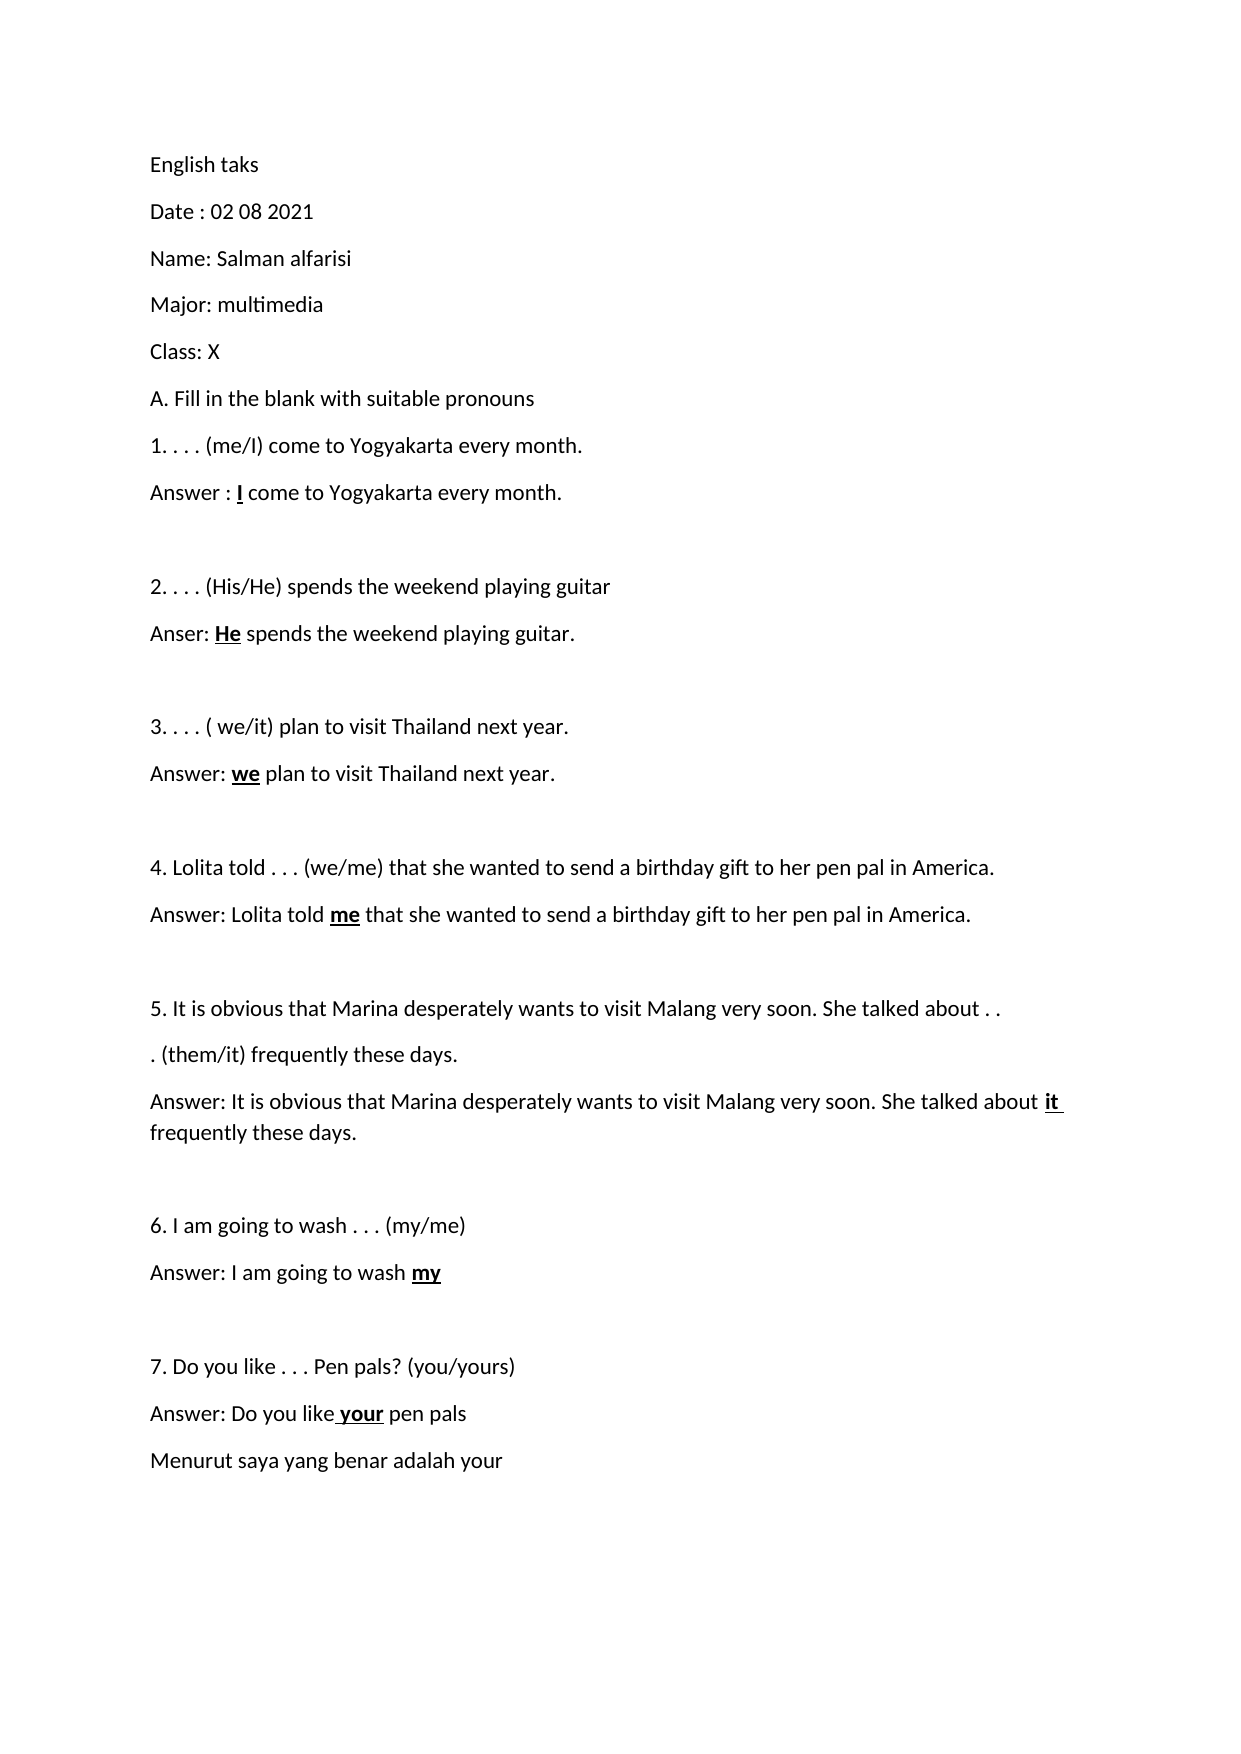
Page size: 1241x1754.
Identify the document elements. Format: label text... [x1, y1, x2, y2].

text Answer: Lolita told me that she wanted to send a birthday gift to her pen pal in America. [150, 900, 1090, 928]
text 3. . . . ( we/it) plan to visit Thailand next year. [150, 712, 1090, 741]
text 6. I am going to wash . . . (my/me) [150, 1211, 1090, 1239]
text Date : 02 08 2021 [150, 197, 1090, 225]
text English taks [150, 150, 1090, 178]
text 4. Lolita told . . . (we/me) that she wanted to send a birthday gift to her pen pal in America. [150, 853, 1090, 881]
text Answer: It is obvious that Marina desperately wants to visit Malang very soon. She talked about it frequently these days. [150, 1087, 1090, 1146]
text Menurut saya yang benar adalah your [150, 1446, 1090, 1474]
text Answer: I am going to wash my [150, 1258, 1090, 1286]
text A. Fill in the blank with suitable pronouns [150, 384, 1090, 412]
text 7. Do you like . . . Pen pals? (you/yours) [150, 1352, 1090, 1380]
text Class: X [150, 337, 1090, 366]
text Name: Salman alfarisi [150, 244, 1090, 272]
text 1. . . . (me/I) come to Yogyakarta every month. [150, 431, 1090, 459]
text Answer: Do you like your pen pals [150, 1399, 1090, 1427]
text Answer: we plan to visit Thailand next year. [150, 759, 1090, 787]
text Answer : I come to Yogyakarta every month. [150, 478, 1090, 506]
text . (them/it) frequently these days. [150, 1041, 1090, 1069]
text Major: multimedia [150, 291, 1090, 319]
text 2. . . . (His/He) spends the weekend playing guitar [150, 572, 1090, 600]
text Anser: He spends the weekend playing guitar. [150, 619, 1090, 647]
text 5. It is obvious that Marina desperately wants to visit Malang very soon. She talked about . . [150, 994, 1090, 1022]
